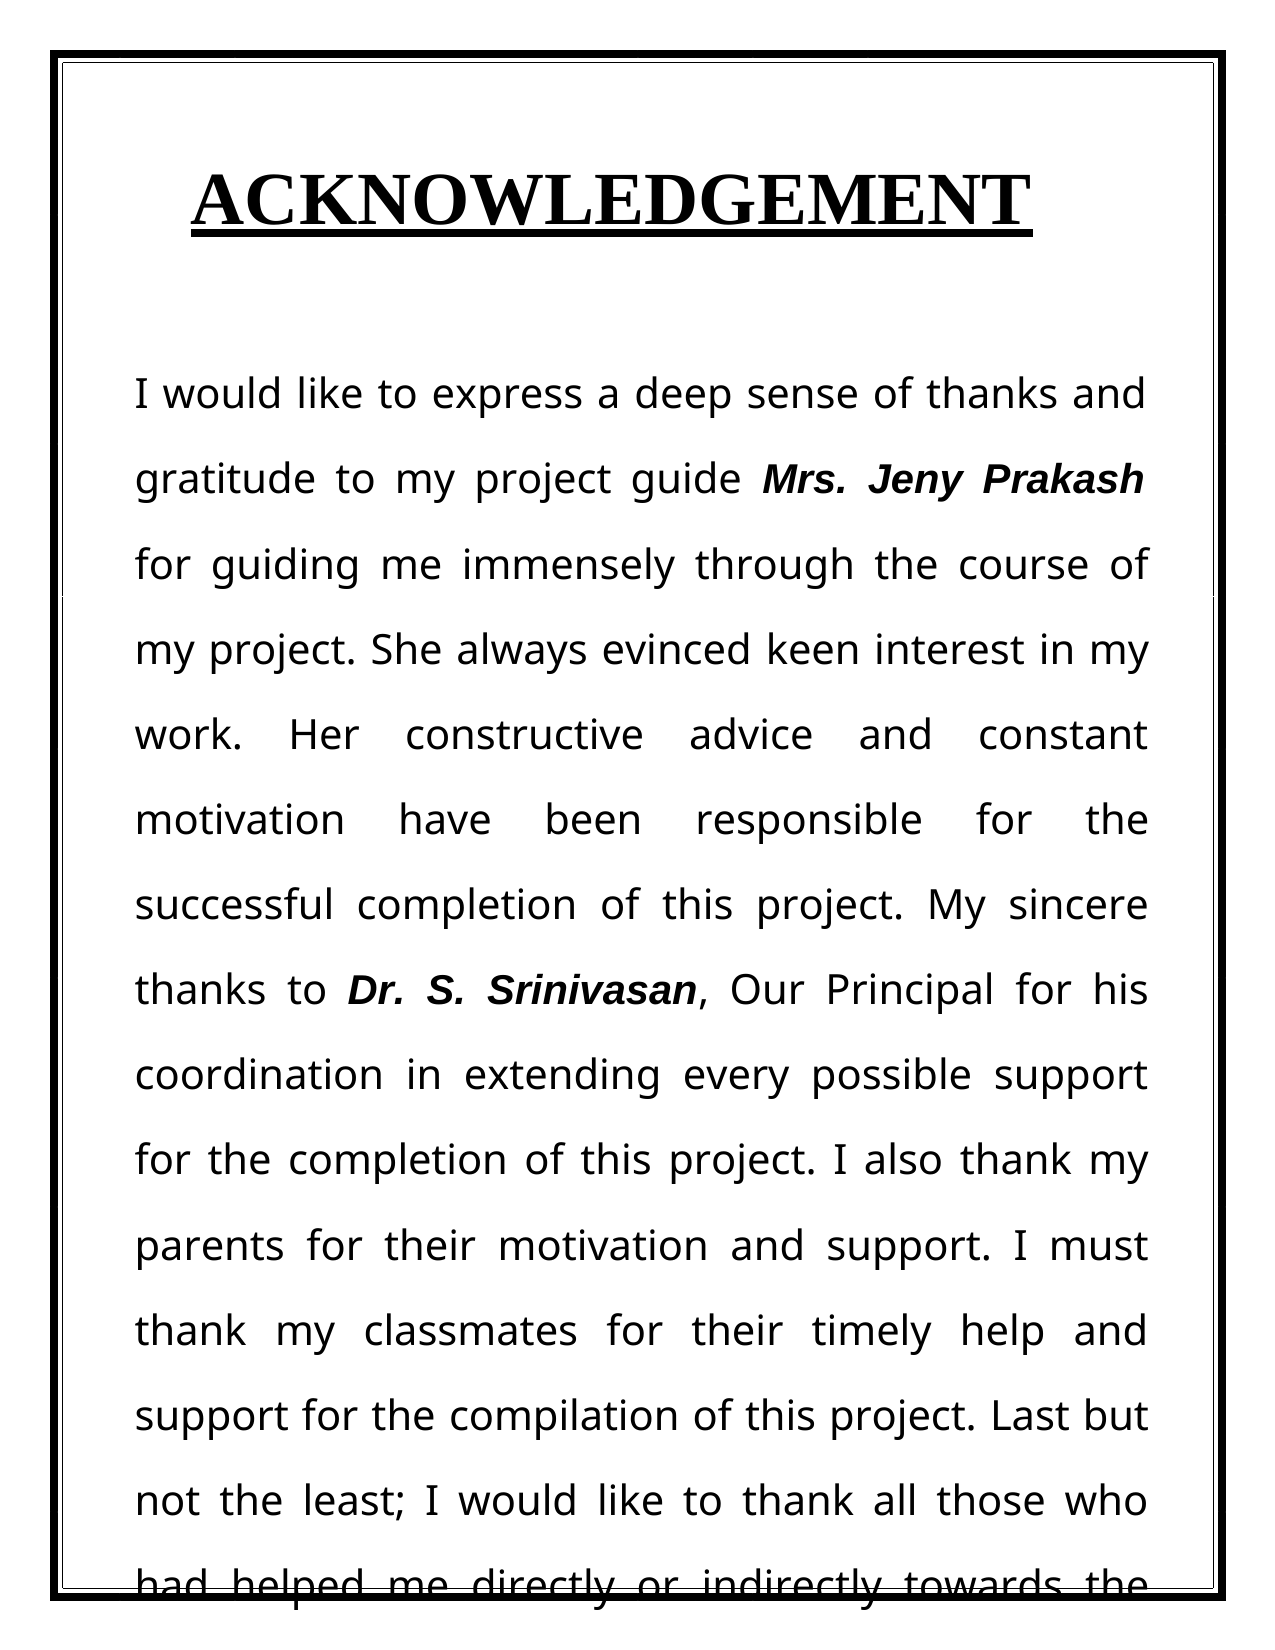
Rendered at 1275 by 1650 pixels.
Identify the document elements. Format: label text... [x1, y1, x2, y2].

subtitle ACKNOWLEDGEMENT [191, 154, 1173, 241]
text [134, 364, 1149, 1612]
